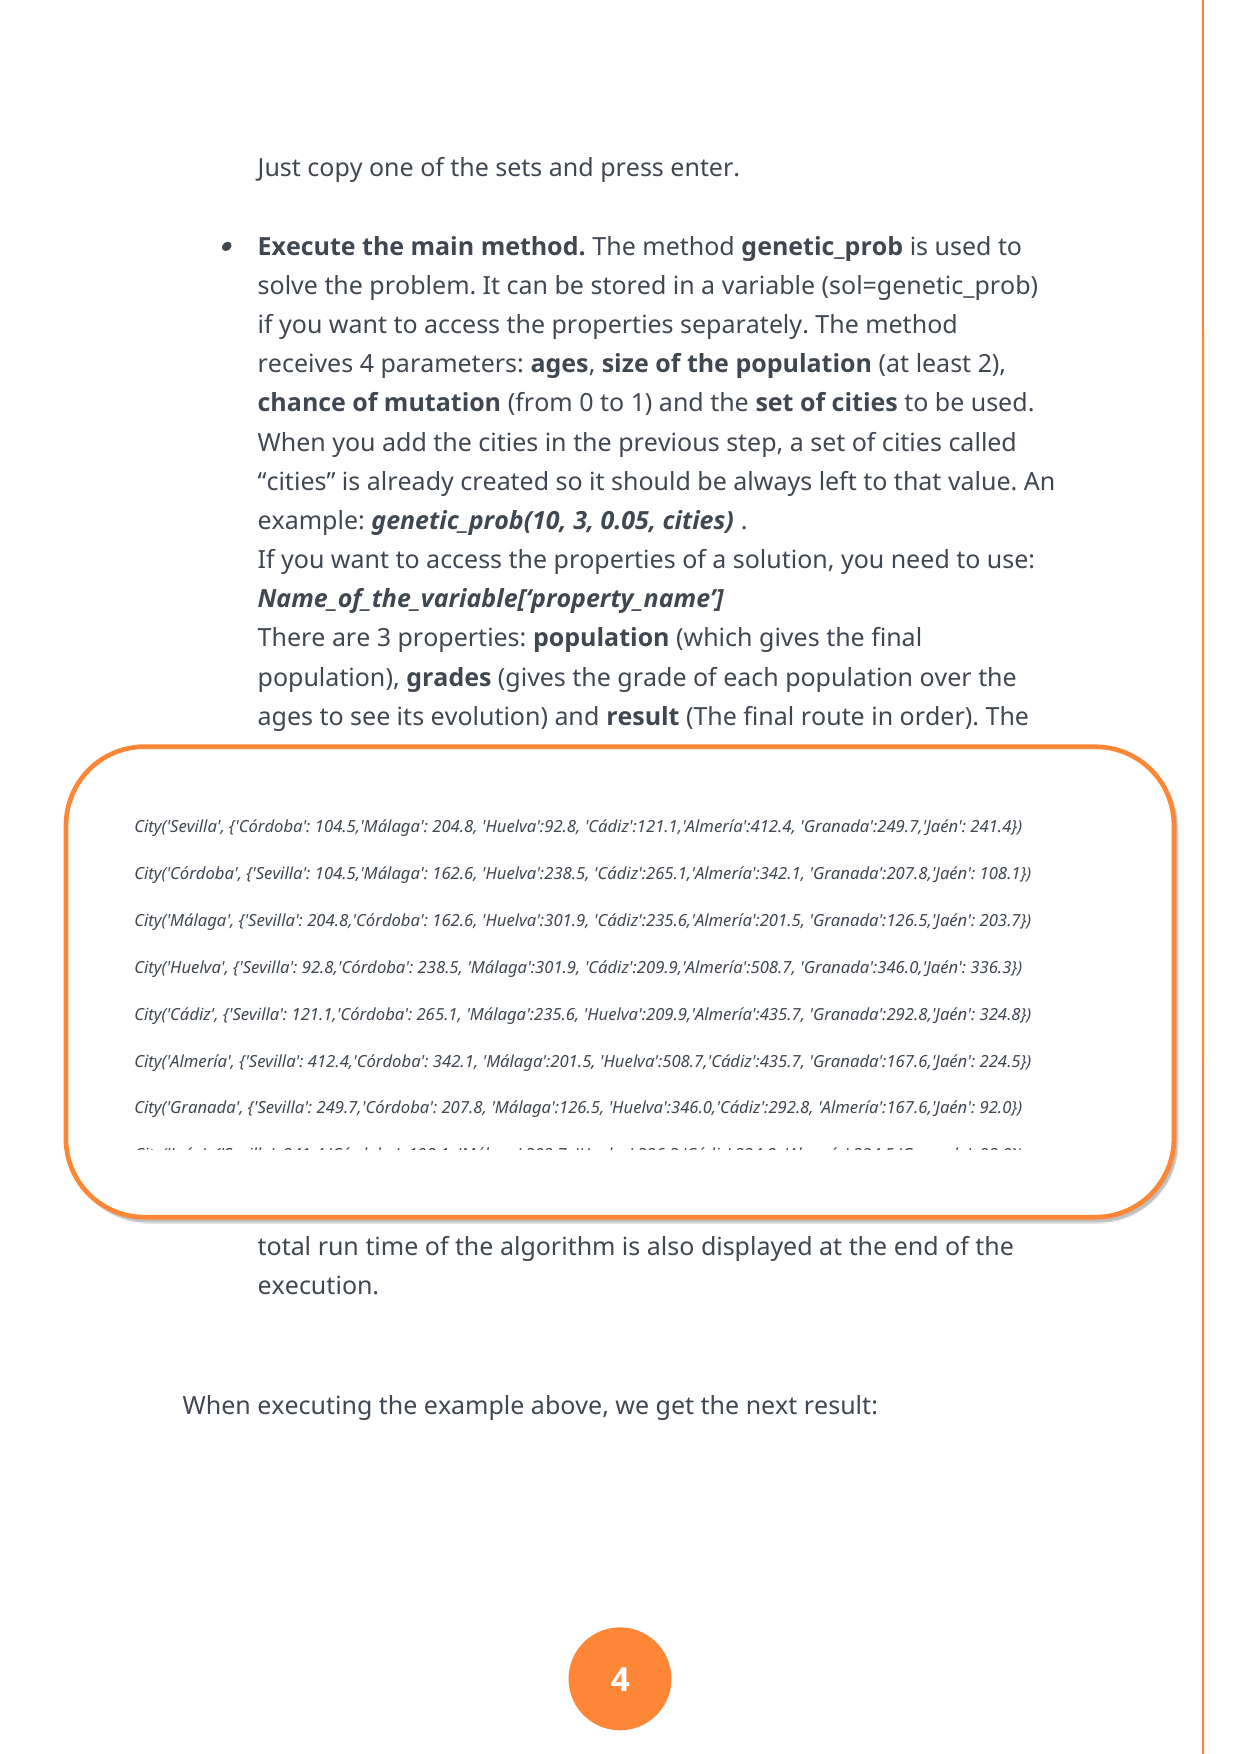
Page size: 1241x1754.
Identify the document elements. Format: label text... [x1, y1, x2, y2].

text When executing the example above, we get the next result: [182, 1387, 1058, 1421]
list Execute the main method. The method genetic_prob is used to solve the problem. It can be stored in a variable (sol=genetic_prob) if you want to access the properties separately. The method receives 4 parameters: ages, size of the population (at least 2), chance of mutation (from 0 to 1) and the set of cities to be used. When you add the cities in the previous step, a set of cities called “cities” is already created so it should be always left to that value. An example: genetic_prob(10, 3, 0.05, cities) . [220, 228, 1058, 537]
list Just copy one of the sets and press enter. [257, 150, 1058, 184]
list If you want to access the properties of a solution, you need to use: Name_of_the_variable[‘property_name’] [257, 542, 1058, 615]
